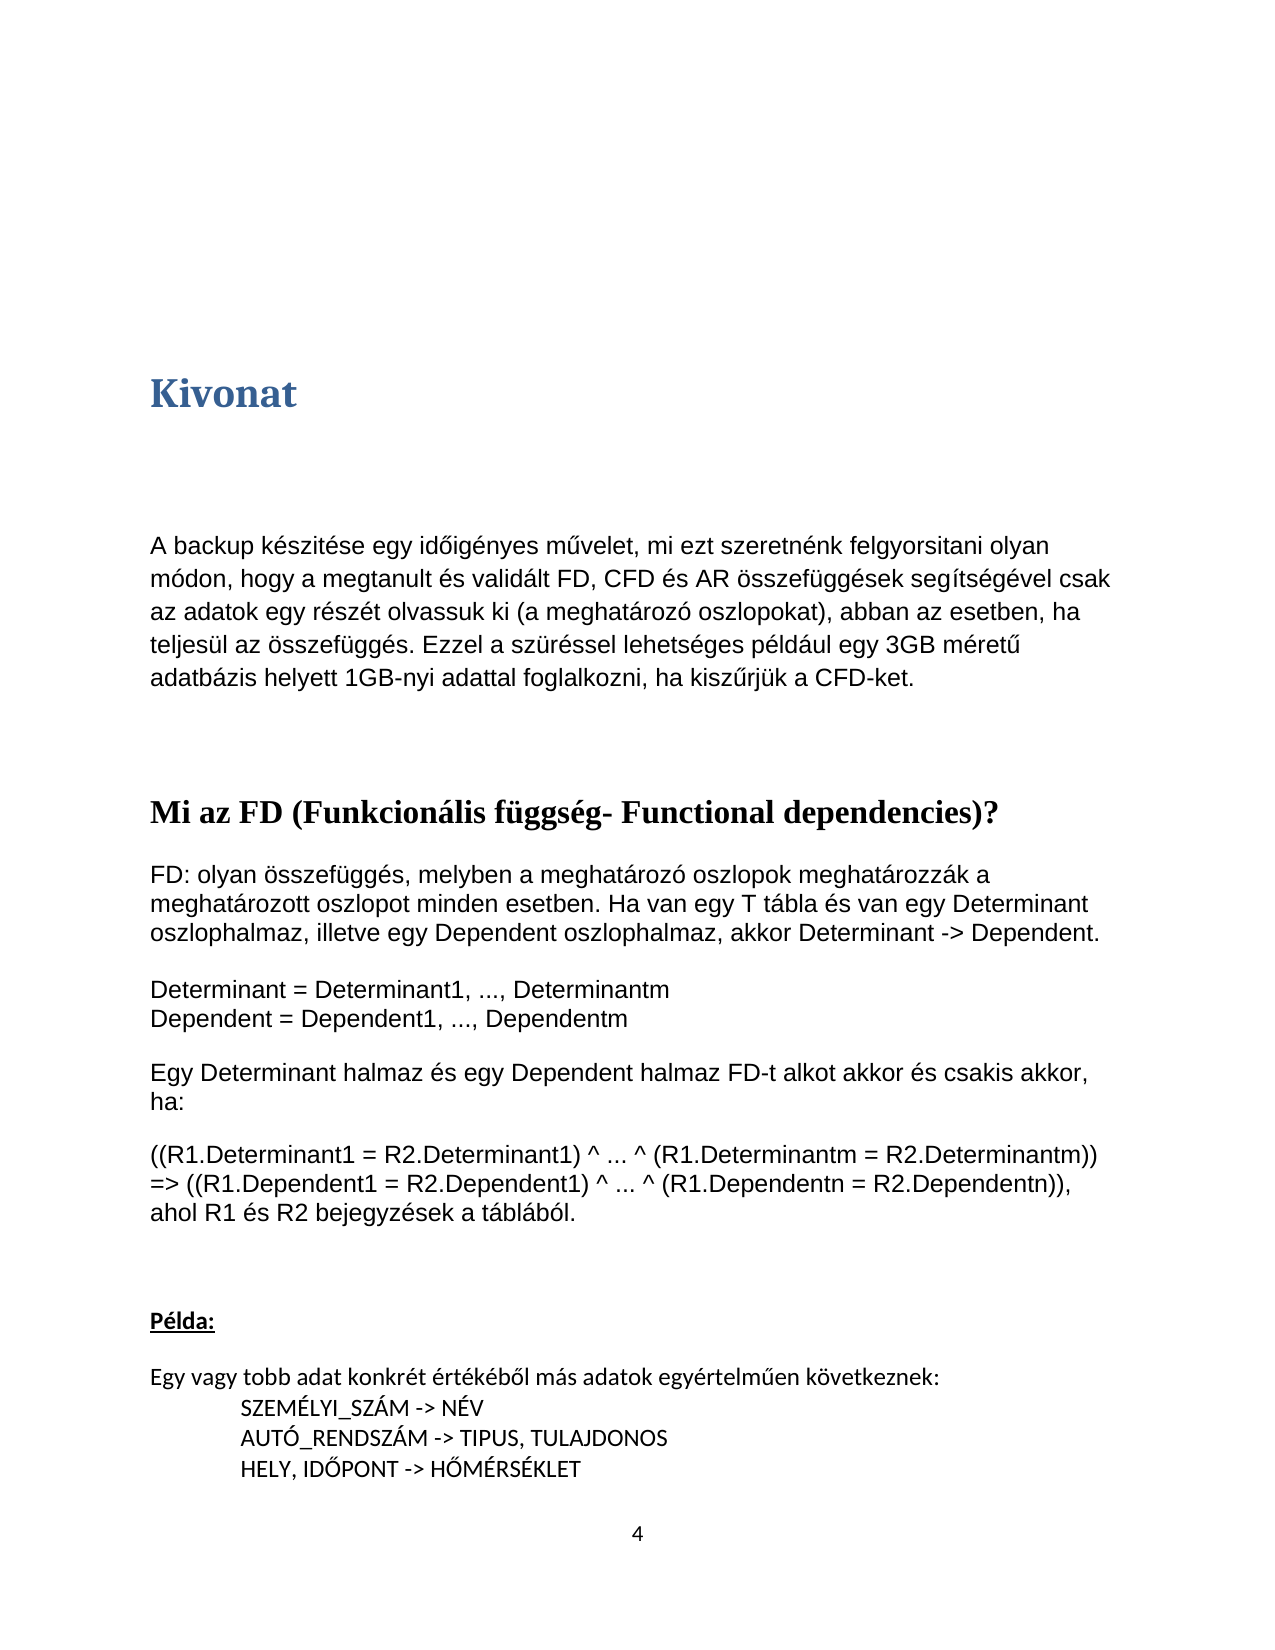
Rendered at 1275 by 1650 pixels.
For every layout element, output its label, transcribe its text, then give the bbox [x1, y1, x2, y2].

text HELY, IDŐPONT -> HŐMÉRSÉKLET [150, 1453, 1125, 1483]
subtitle Kivonat [150, 370, 1125, 418]
text Egy Determinant halmaz és egy Dependent halmaz FD-t alkot akkor és csakis akkor, ha: [150, 1058, 1125, 1115]
text FD: olyan összefüggés, melyben a meghatározó oszlopok meghatározzák a meghatározott oszlopot minden esetben. Ha van egy T tábla és van egy Determinant oszlophalmaz, illetve egy Dependent oszlophalmaz, akkor Determinant -> Dependent. [150, 860, 1125, 947]
text A backup készitése egy időigényes művelet, mi ezt szeretnénk felgyorsitani olyan módon, hogy a megtanult és validált FD, CFD és AR összefüggések segítségével csak az adatok egy részét olvassuk ki (a meghatározó oszlopokat), abban az esetben, ha teljesül az összefüggés. Ezzel a szüréssel lehetséges például egy 3GB méretű adatbázis helyett 1GB-nyi adattal foglalkozni, ha kiszűrjük a CFD-ket. [150, 531, 1125, 692]
text AUTÓ_RENDSZÁM -> TIPUS, TULAJDONOS [150, 1422, 1125, 1453]
text ((R1.Determinant1 = R2.Determinant1) ^ ... ^ (R1.Determinantm = R2.Determinantm)) => ((R1.Dependent1 = R2.Dependent1) ^ ... ^ (R1.Dependentn = R2.Dependentn)), ahol R1 és R2 bejegyzések a táblából. [150, 1140, 1125, 1227]
text Dependent = Dependent1, ..., Dependentm [150, 1004, 1125, 1033]
text Egy vagy tobb adat konkrét értékéből más adatok egyértelműen következnek: [150, 1361, 1125, 1392]
text SZEMÉLYI_SZÁM -> NÉV [150, 1392, 1125, 1422]
text Determinant = Determinant1, ..., Determinantm [150, 975, 1125, 1004]
subtitle Mi az FD (Funkcionális függség- Functional dependencies)? [150, 793, 1125, 831]
text Példa: [150, 1305, 1125, 1336]
